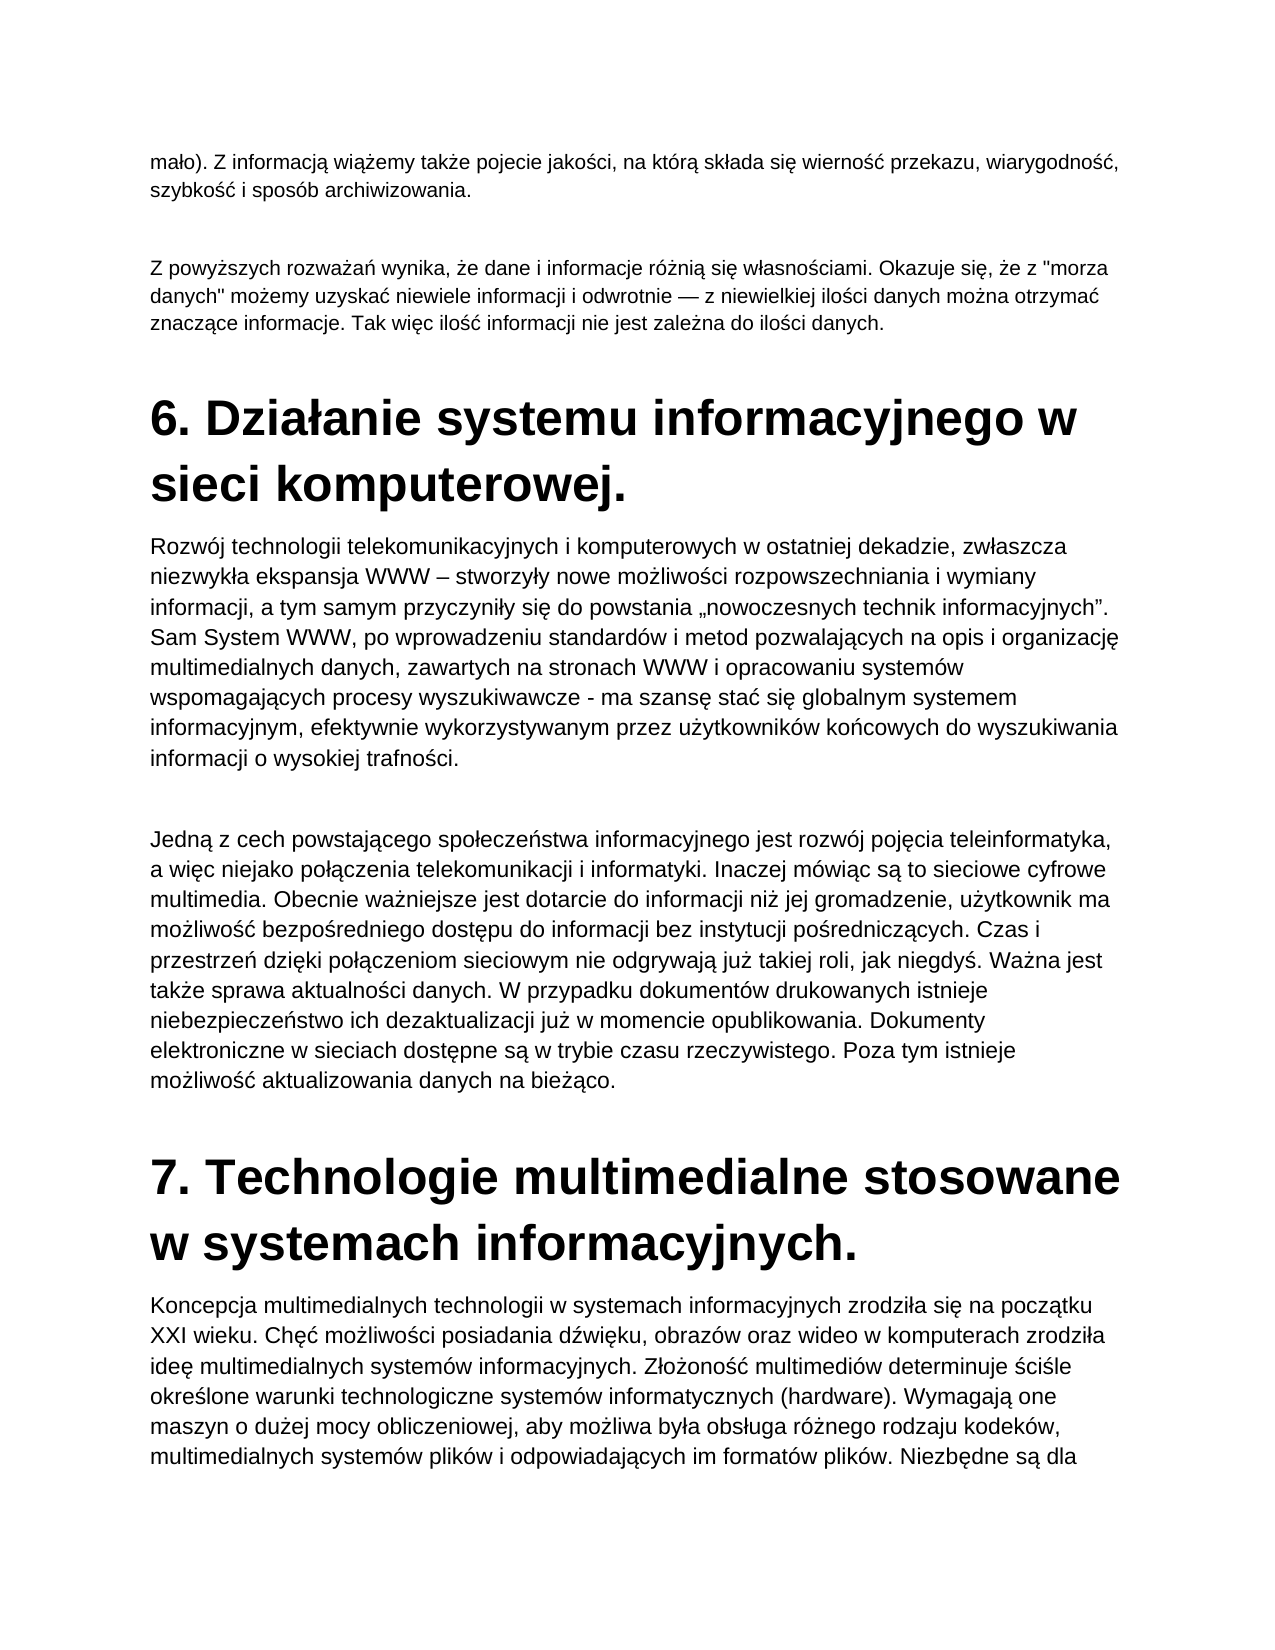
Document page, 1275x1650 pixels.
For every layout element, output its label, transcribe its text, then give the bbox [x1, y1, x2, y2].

subtitle 6. Działanie systemu informacyjnego w sieci komputerowej. [150, 388, 1125, 512]
text Z powyższych rozważań wynika, że dane i informacje różnią się własnościami. Okazuje się, że z "morza danych" możemy uzyskać niewiele informacji i odwrotnie — z niewielkiej ilości danych można otrzymać znaczące informacje. Tak więc ilość informacji nie jest zależna do ilości danych. [150, 256, 1125, 335]
text Jedną z cech powstającego społeczeństwa informacyjnego jest rozwój pojęcia teleinformatyka, a więc niejako połączenia telekomunikacji i informatyki. Inaczej mówiąc są to sieciowe cyfrowe multimedia. Obecnie ważniejsze jest dotarcie do informacji niż jej gromadzenie, użytkownik ma możliwość bezpośredniego dostępu do informacji bez instytucji pośredniczących. Czas i przestrzeń dzięki połączeniom sieciowym nie odgrywają już takiej roli, jak niegdyś. Ważna jest także sprawa aktualności danych. W przypadku dokumentów drukowanych istnieje niebezpieczeństwo ich dezaktualizacji już w momencie opublikowania. Dokumenty elektroniczne w sieciach dostępne są w trybie czasu rzeczywistego. Poza tym istnieje możliwość aktualizowania danych na bieżąco. [150, 826, 1125, 1094]
text Rozwój technologii telekomunikacyjnych i komputerowych w ostatniej dekadzie, zwłaszcza niezwykła ekspansja WWW – stworzyły nowe możliwości rozpowszechniania i wymiany informacji, a tym samym przyczyniły się do powstania „nowoczesnych technik informacyjnych”. Sam System WWW, po wprowadzeniu standardów i metod pozwalających na opis i organizację multimedialnych danych, zawartych na stronach WWW i opracowaniu systemów wspomagających procesy wyszukiwawcze - ma szansę stać się globalnym systemem informacyjnym, efektywnie wykorzystywanym przez użytkowników końcowych do wyszukiwania informacji o wysokiej trafności. [150, 533, 1125, 771]
subtitle 7. Technologie multimedialne stosowane w systemach informacyjnych. [150, 1148, 1125, 1271]
